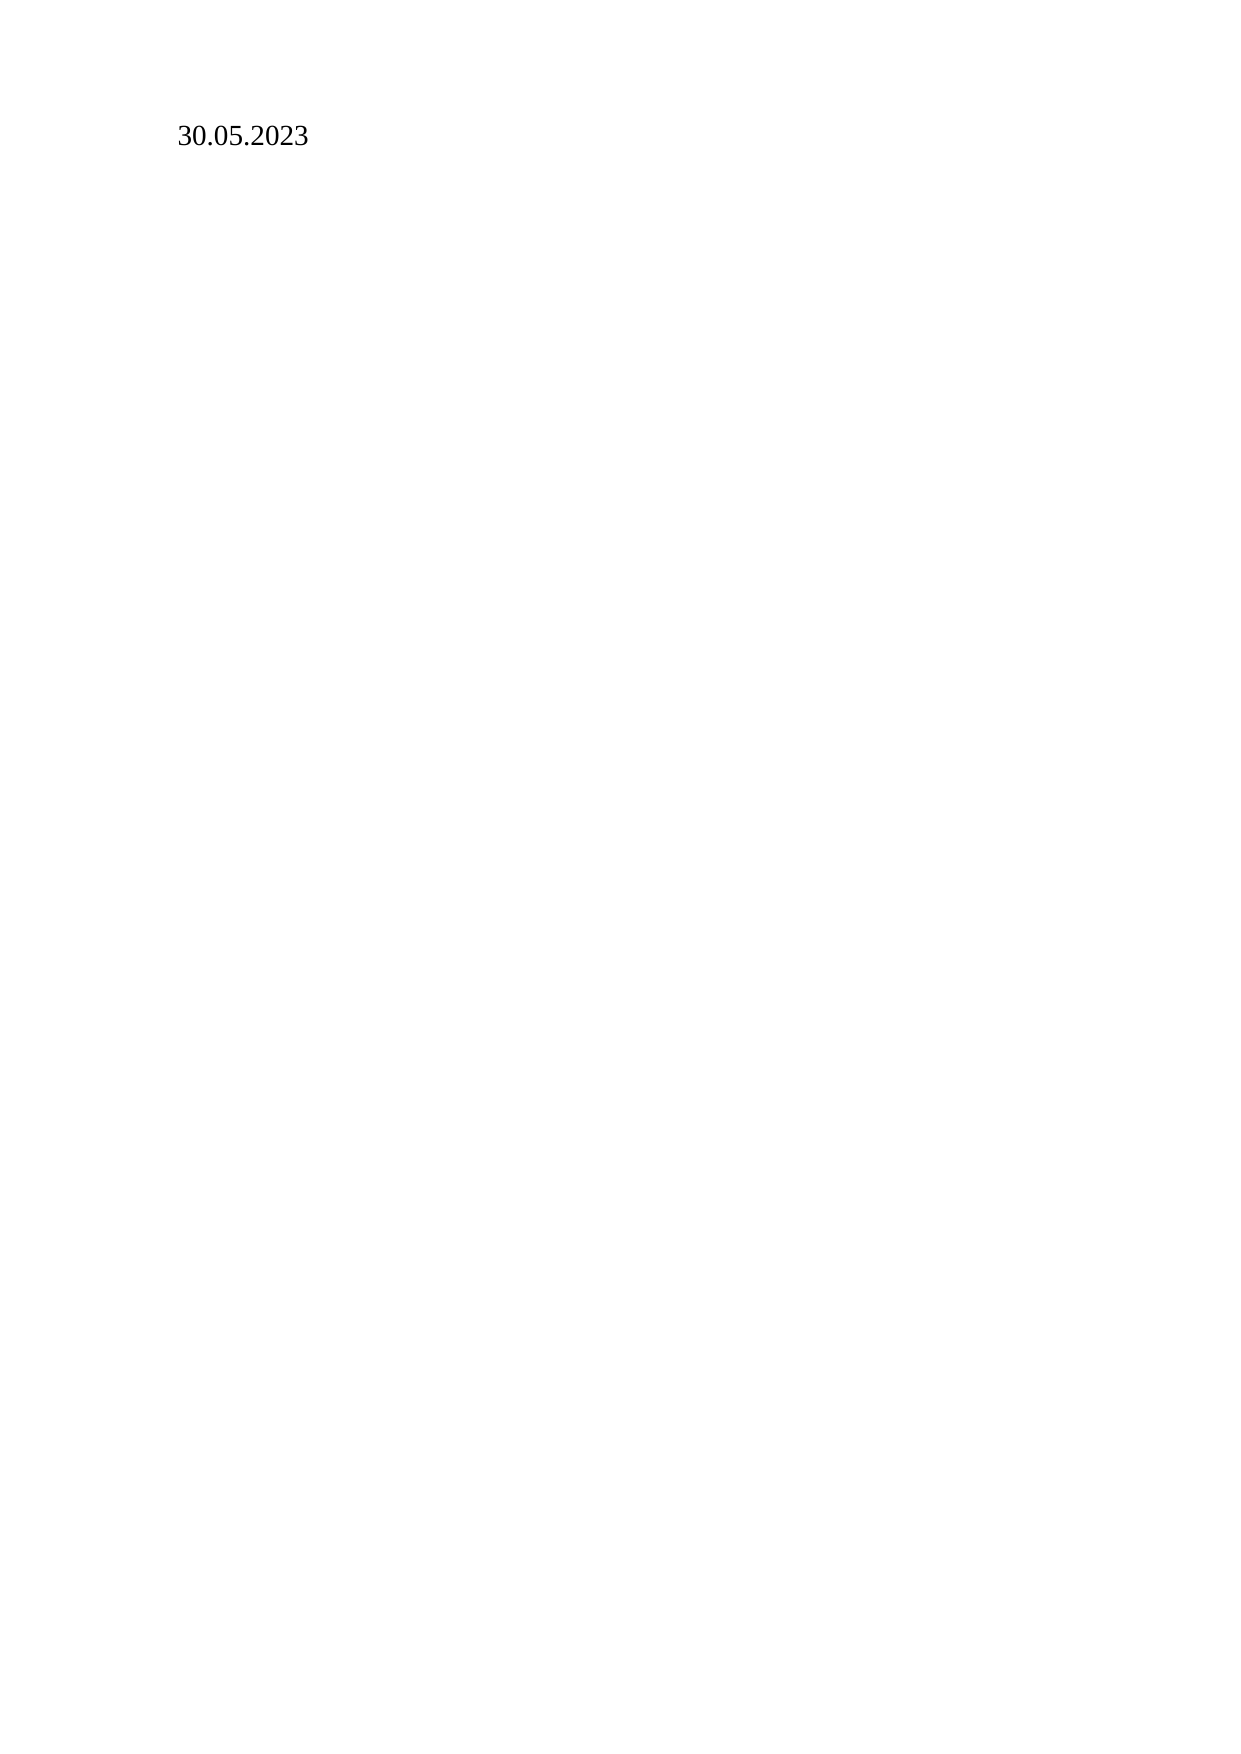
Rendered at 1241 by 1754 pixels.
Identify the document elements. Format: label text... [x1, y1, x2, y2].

text 30.05.2023 [177, 118, 1152, 152]
